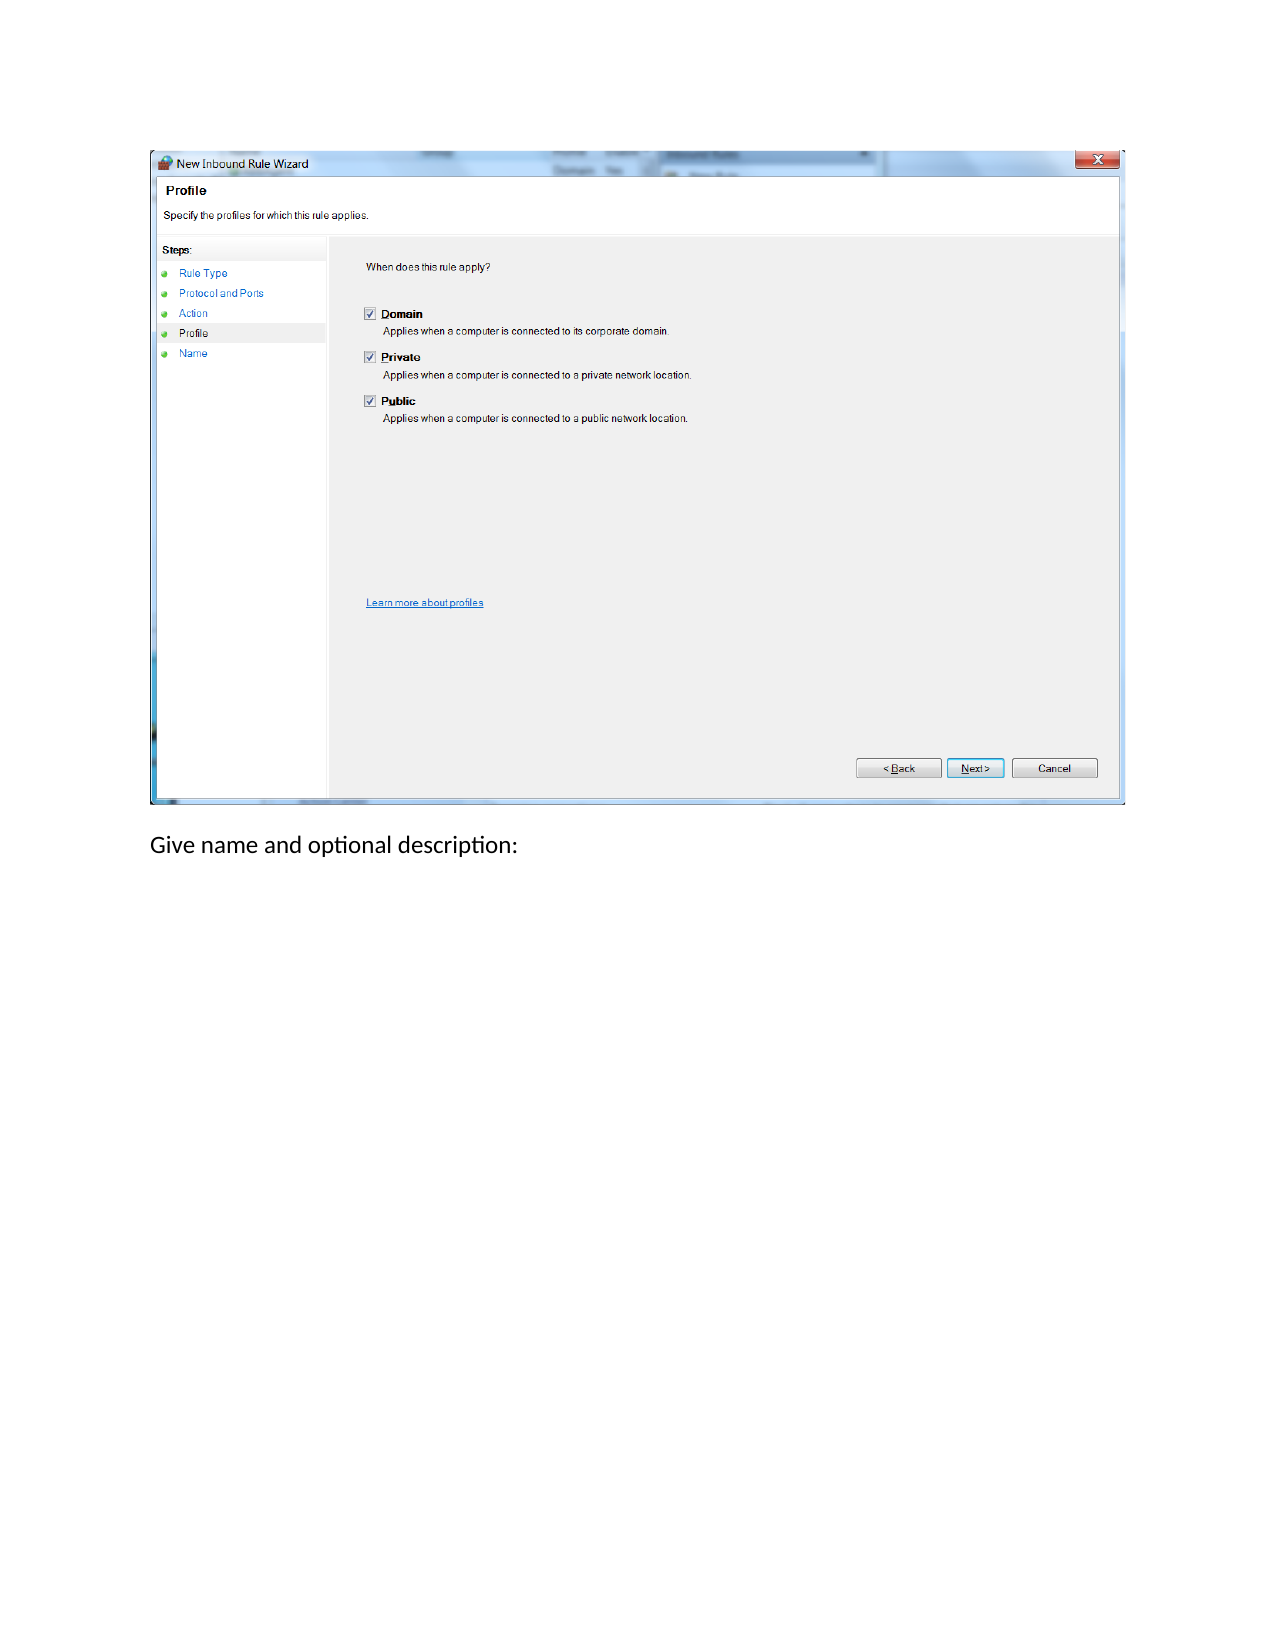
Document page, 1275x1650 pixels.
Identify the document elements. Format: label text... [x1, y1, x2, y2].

text Give name and optional description: [150, 829, 1125, 860]
picture [150, 150, 1125, 805]
